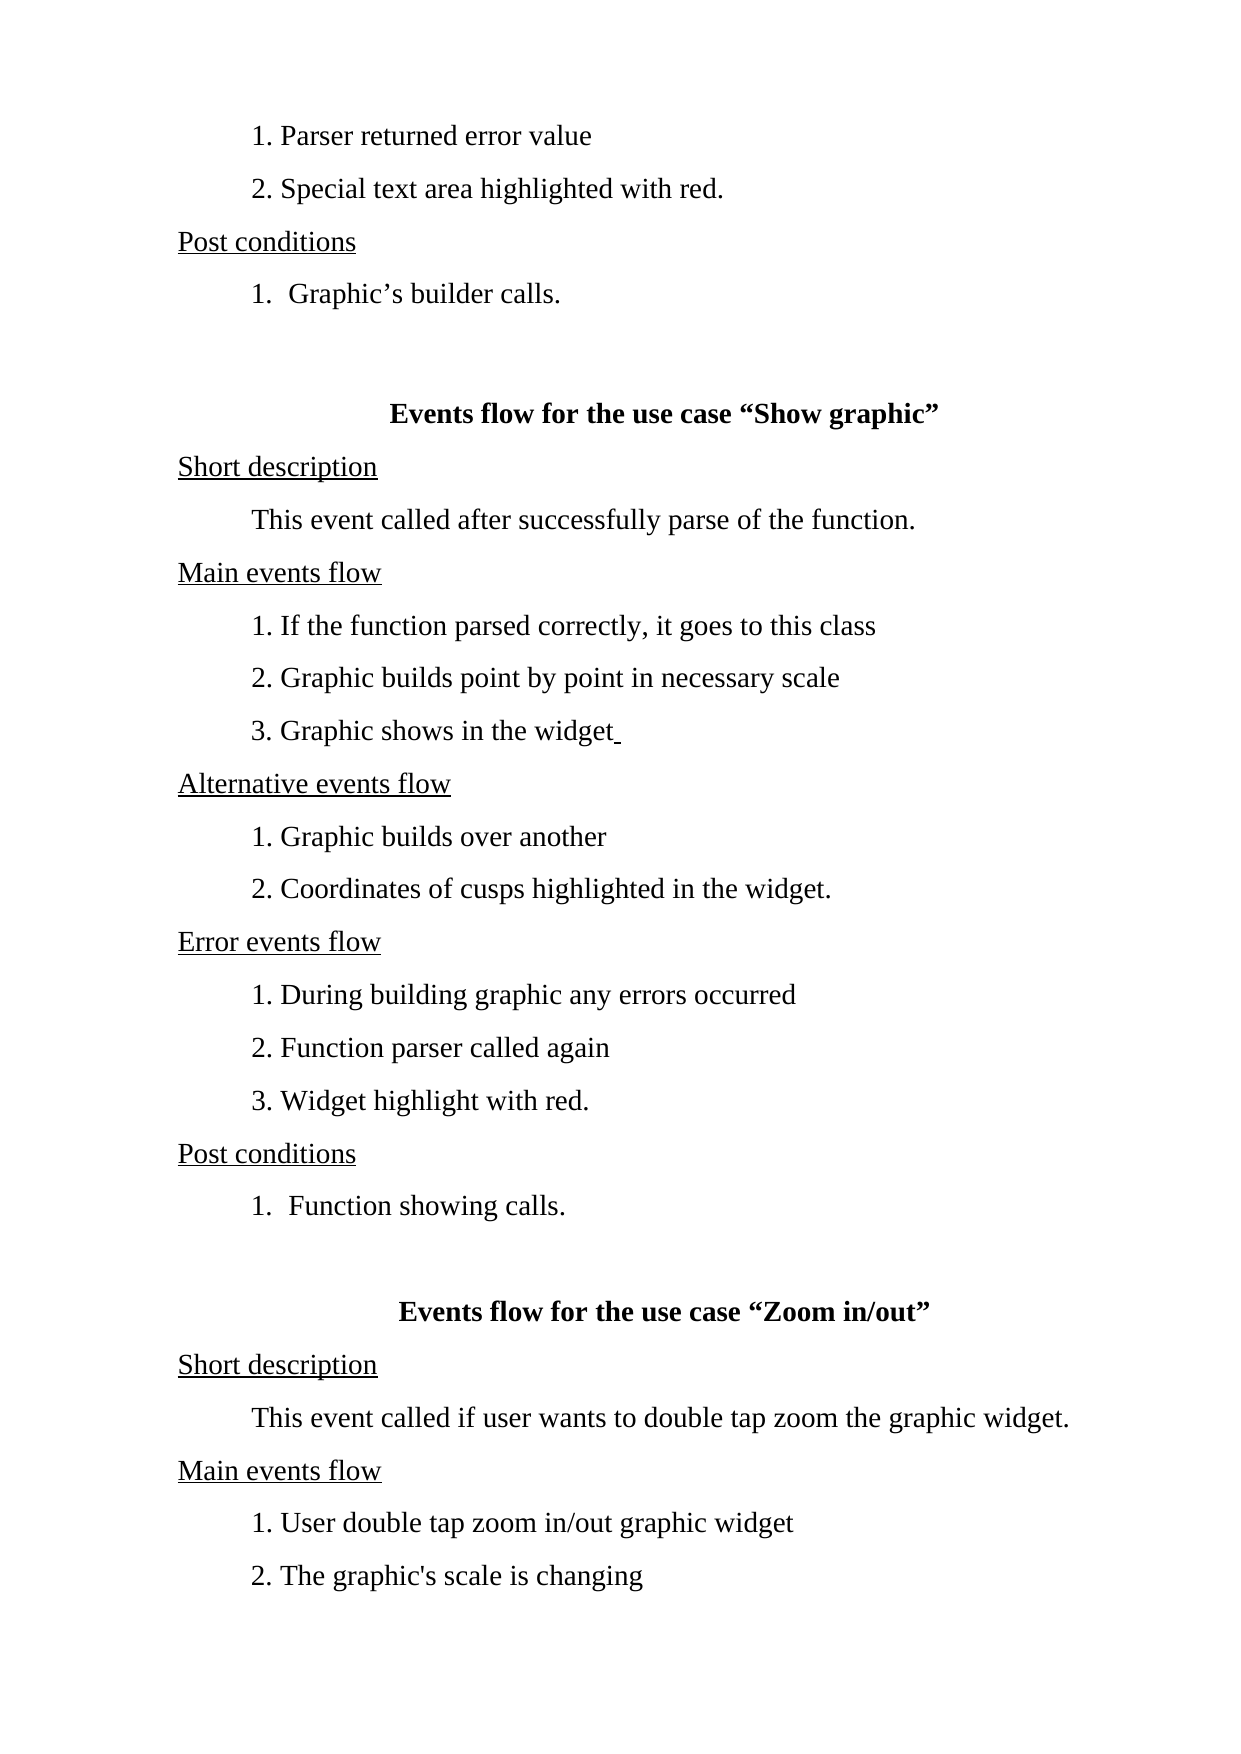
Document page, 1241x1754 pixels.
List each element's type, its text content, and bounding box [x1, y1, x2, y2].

text 2. Graphic builds point by point in necessary scale [177, 660, 1152, 694]
text Error events flow [177, 924, 1152, 958]
text 1. During building graphic any errors occurred [177, 977, 1152, 1011]
text 1. User double tap zoom in/out graphic widget [177, 1505, 1152, 1539]
text 2. The graphic's scale is changing [177, 1558, 1152, 1592]
text 2. Function parser called again [177, 1030, 1152, 1064]
text 2. Coordinates of cusps highlighted in the widget. [177, 872, 1152, 905]
text Main events flow [177, 555, 1152, 588]
text 3. Graphic shows in the widget [177, 713, 1152, 747]
text Short description [177, 449, 1152, 483]
text Post conditions [177, 1136, 1152, 1169]
list Graphic’s builder calls. [251, 277, 1152, 310]
text Alternative events flow [177, 766, 1152, 799]
text This event called after successfully parse of the function. [177, 502, 1152, 536]
text 1. Parser returned error value [177, 118, 1152, 152]
text 1. Graphic builds over another [177, 819, 1152, 852]
list Function showing calls. [251, 1188, 1152, 1222]
text 1. If the function parsed correctly, it goes to this class [177, 608, 1152, 641]
text Events flow for the use case “Show graphic” [177, 396, 1152, 430]
text Events flow for the use case “Zoom in/out” [177, 1294, 1152, 1328]
text 2. Special text area highlighted with red. [177, 171, 1152, 204]
text This event called if user wants to double tap zoom the graphic widget. [177, 1400, 1152, 1433]
text Main events flow [177, 1453, 1152, 1486]
text Short description [177, 1347, 1152, 1381]
text 3. Widget highlight with red. [177, 1083, 1152, 1116]
text Post conditions [177, 224, 1152, 257]
